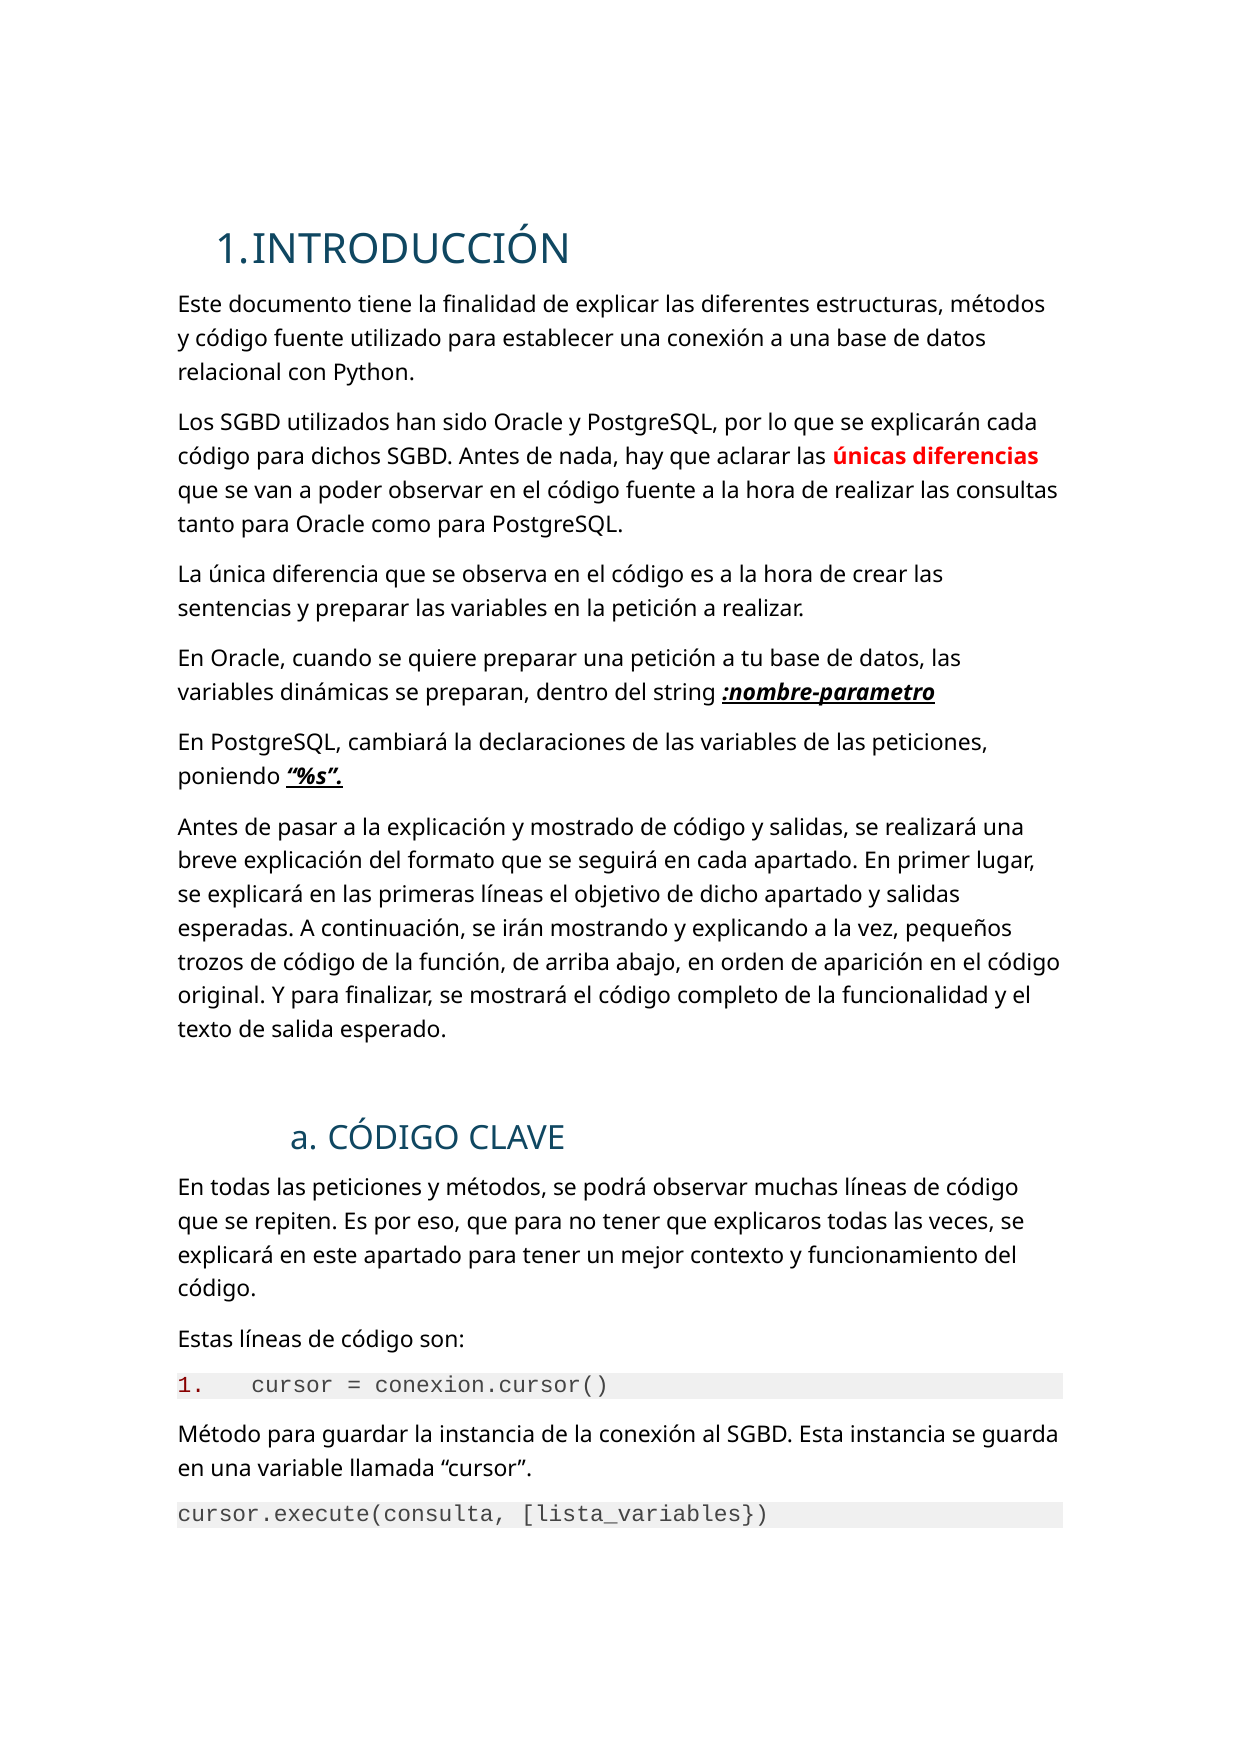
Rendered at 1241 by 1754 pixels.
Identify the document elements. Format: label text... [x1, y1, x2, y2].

text Estas líneas de código son: [177, 1323, 1063, 1354]
subtitle INTRODUCCIÓN [215, 219, 1063, 276]
subtitle CÓDIGO CLAVE [290, 1114, 1063, 1159]
text Los SGBD utilizados han sido Oracle y PostgreSQL, por lo que se explicarán cada código para dichos SGBD. Antes de nada, hay que aclarar las únicas diferencias que se van a poder observar en el código fuente a la hora de realizar las consultas tanto para Oracle como para PostgreSQL. [177, 406, 1063, 539]
text En PostgreSQL, cambiará la declaraciones de las variables de las peticiones, poniendo “%s”. [177, 726, 1063, 791]
text Método para guardar la instancia de la conexión al SGBD. Esta instancia se guarda en una variable llamada “cursor”. [177, 1418, 1063, 1483]
text En Oracle, cuando se quiere preparar una petición a tu base de datos, las variables dinámicas se preparan, dentro del string :nombre-parametro [177, 642, 1063, 707]
text Antes de pasar a la explicación y mostrado de código y salidas, se realizará una breve explicación del formato que se seguirá en cada apartado. En primer lugar, se explicará en las primeras líneas el objetivo de dicho apartado y salidas esperadas. A continuación, se irán mostrando y explicando a la vez, pequeños trozos de código de la función, de arriba abajo, en orden de aparición en el código original. Y para finalizar, se mostrará el código completo de la funcionalidad y el texto de salida esperado. [177, 811, 1063, 1044]
text Este documento tiene la finalidad de explicar las diferentes estructuras, métodos y código fuente utilizado para establecer una conexión a una base de datos relacional con Python. [177, 288, 1063, 387]
text La única diferencia que se observa en el código es a la hora de crear las sentencias y preparar las variables en la petición a realizar. [177, 558, 1063, 623]
text 1. cursor = conexion.cursor() [177, 1373, 1063, 1399]
text En todas las peticiones y métodos, se podrá observar muchas líneas de código que se repiten. Es por eso, que para no tener que explicaros todas las veces, se explicará en este apartado para tener un mejor contexto y funcionamiento del código. [177, 1171, 1063, 1304]
text cursor.execute(consulta, [lista_variables}) [177, 1502, 1063, 1528]
